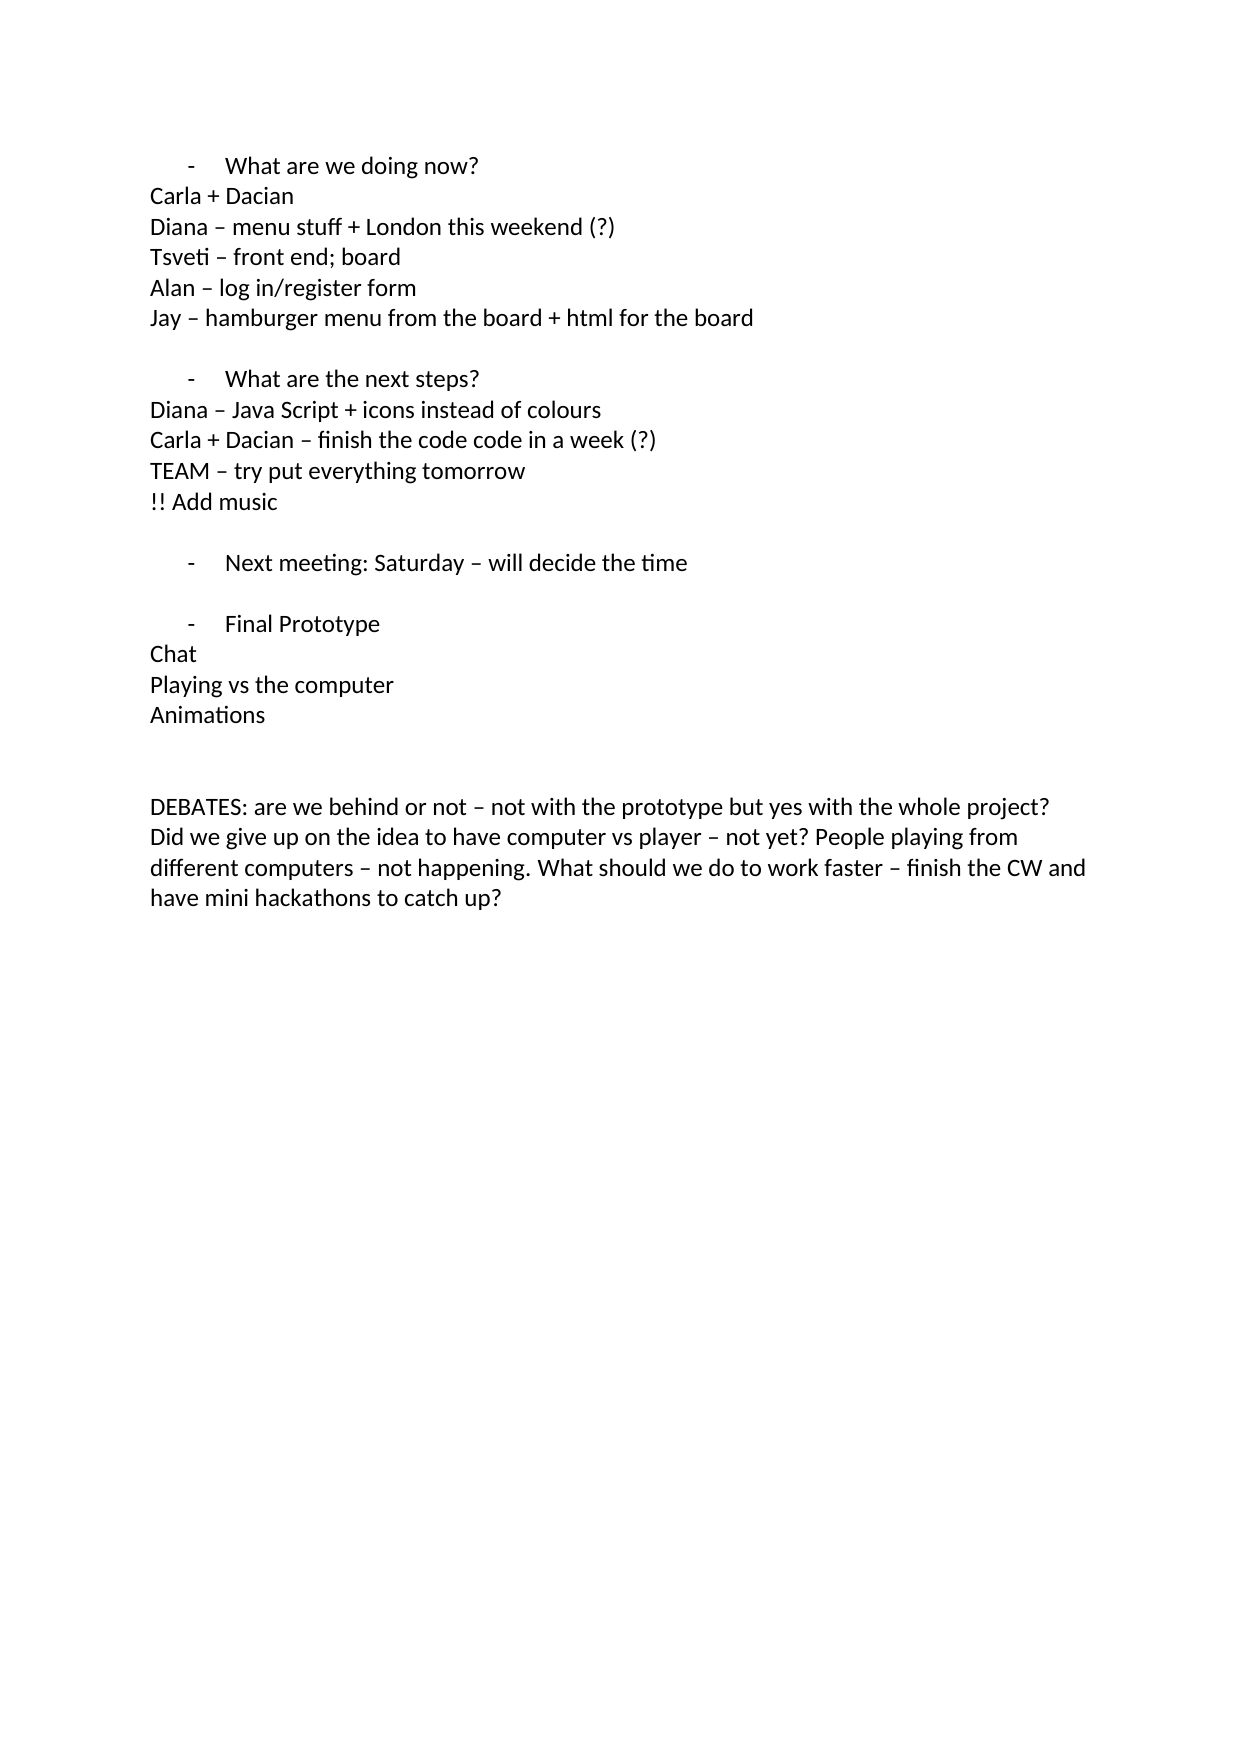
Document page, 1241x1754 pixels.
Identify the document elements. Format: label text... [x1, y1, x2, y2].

text Animations [150, 699, 1090, 730]
text Playing vs the computer [150, 669, 1090, 699]
text Diana – Java Script + icons instead of colours [150, 394, 1090, 425]
list What are the next steps? [187, 364, 1090, 394]
list Next meeting: Saturday – will decide the time [187, 547, 1090, 577]
text Alan – log in/register form [150, 272, 1090, 303]
text Jay – hamburger menu from the board + html for the board [150, 303, 1090, 333]
text Chat [150, 638, 1090, 669]
text Carla + Dacian – finish the code code in a week (?) [150, 425, 1090, 455]
list What are we doing now? [187, 150, 1090, 181]
text Tsveti – front end; board [150, 242, 1090, 272]
text Diana – menu stuff + London this weekend (?) [150, 211, 1090, 242]
text DEBATES: are we behind or not – not with the prototype but yes with the whole project? Did we give up on the idea to have computer vs player – not yet? People playing from different computers – not happening. What should we do to work faster – finish the CW and have mini hackathons to catch up? [150, 791, 1090, 913]
text !! Add music [150, 486, 1090, 516]
text Carla + Dacian [150, 181, 1090, 211]
text TEAM – try put everything tomorrow [150, 455, 1090, 486]
list Final Prototype [187, 608, 1090, 638]
